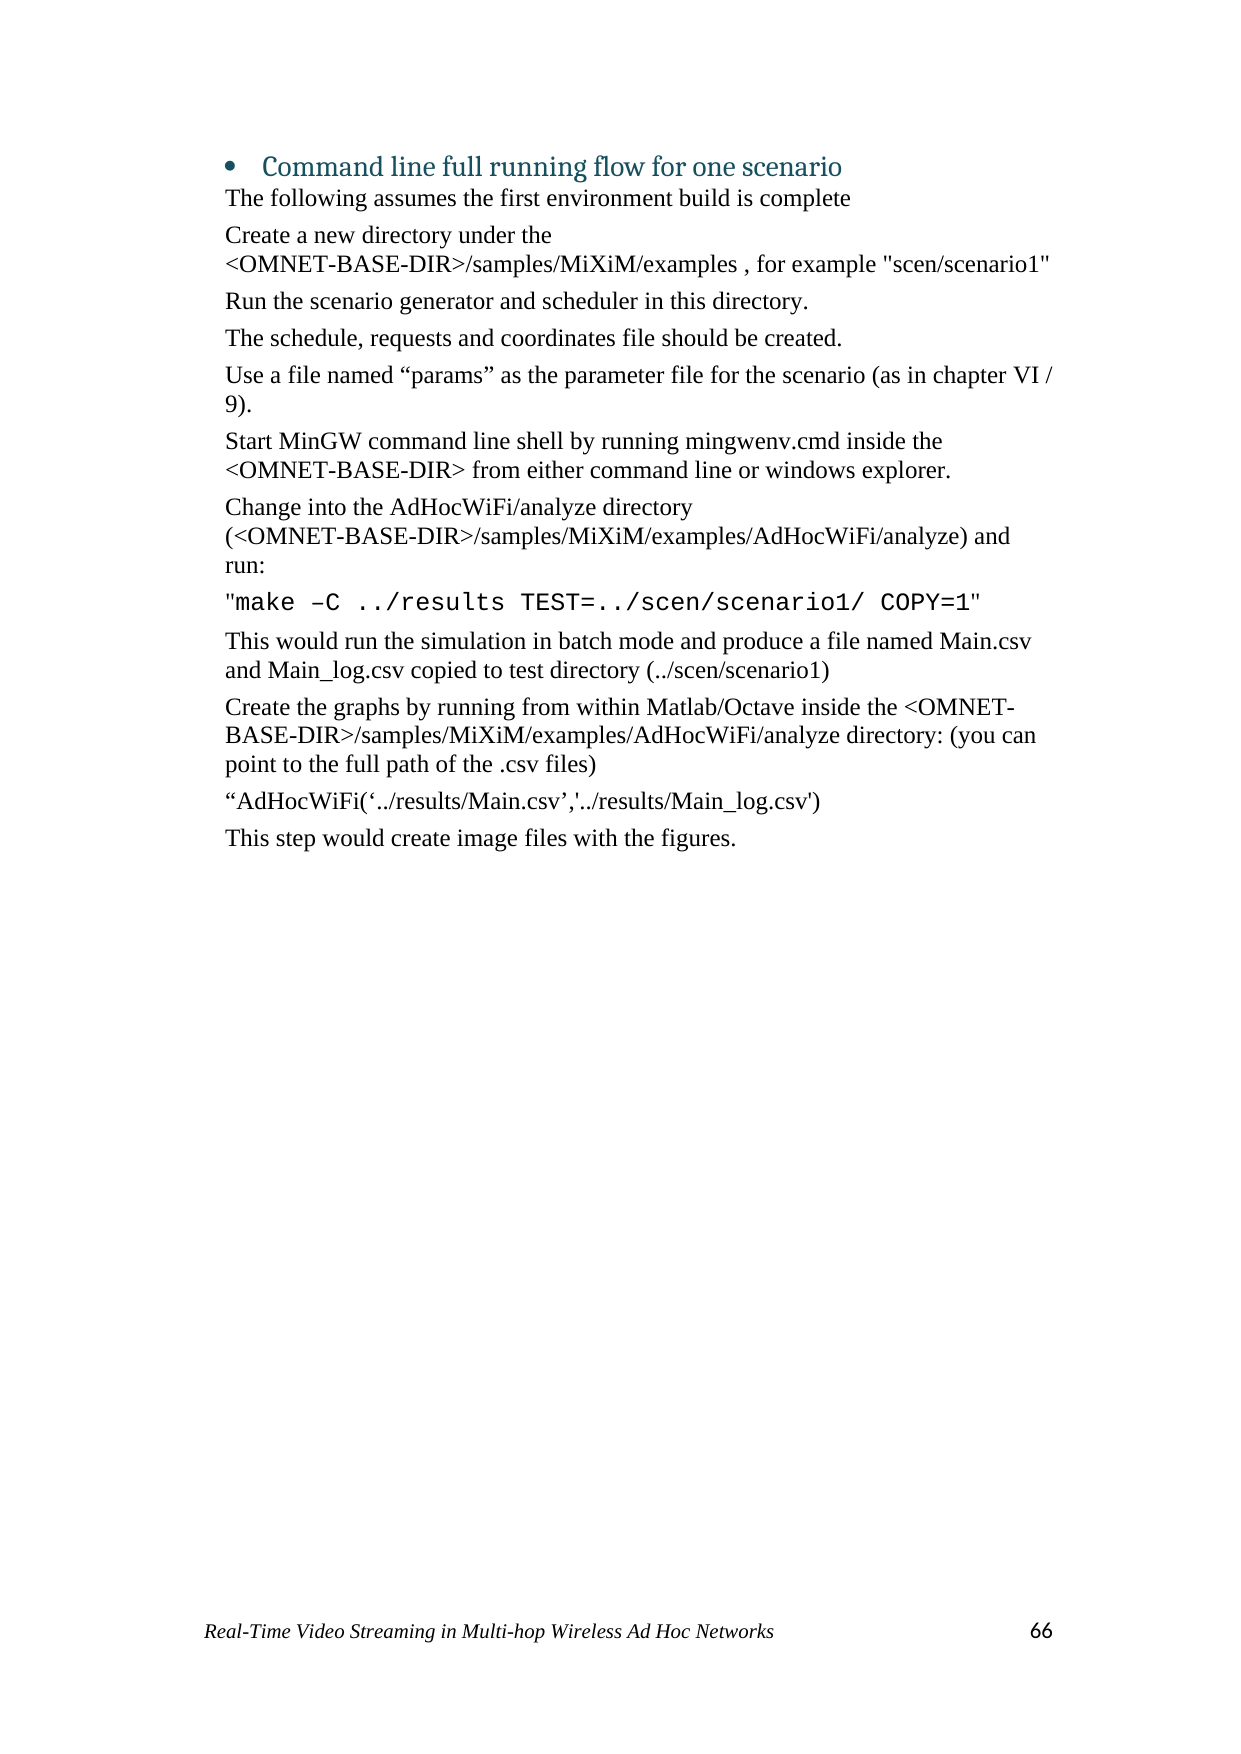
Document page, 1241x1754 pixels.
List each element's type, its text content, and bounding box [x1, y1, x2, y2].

text Create a new directory under the <OMNET-BASE-DIR>/samples/MiXiM/examples , for example "scen/scenario1" [225, 221, 1053, 278]
text The schedule, requests and coordinates file should be created. [225, 323, 1053, 352]
text This step would create image files with the figures. [225, 823, 1053, 852]
subtitle Command line full running flow for one scenario [225, 150, 1053, 183]
text Run the scenario generator and scheduler in this directory. [225, 286, 1053, 315]
text "make –C ../results TEST=../scen/scenario1/ COPY=1" [225, 587, 1053, 618]
text Create the graphs by running from within Matlab/Octave inside the <OMNET-BASE-DIR>/samples/MiXiM/examples/AdHocWiFi/analyze directory: (you can point to the full path of the .csv files) [225, 692, 1053, 778]
text Change into the AdHocWiFi/analyze directory (<OMNET-BASE-DIR>/samples/MiXiM/examples/AdHocWiFi/analyze) and run: [225, 492, 1053, 578]
text Start MinGW command line shell by running mingwenv.cmd inside the <OMNET-BASE-DIR> from either command line or windows explorer. [225, 426, 1053, 484]
text This would run the simulation in batch mode and produce a file named Main.csv and Main_log.csv copied to test directory (../scen/scenario1) [225, 626, 1053, 683]
text Use a file named “params” as the parameter file for the scenario (as in chapter ‎VI / ‎9). [225, 361, 1053, 418]
text The following assumes the first environment build is complete [225, 183, 1053, 212]
text “AdHocWiFi(‘../results/Main.csv’,'../results/Main_log.csv') [225, 786, 1053, 815]
